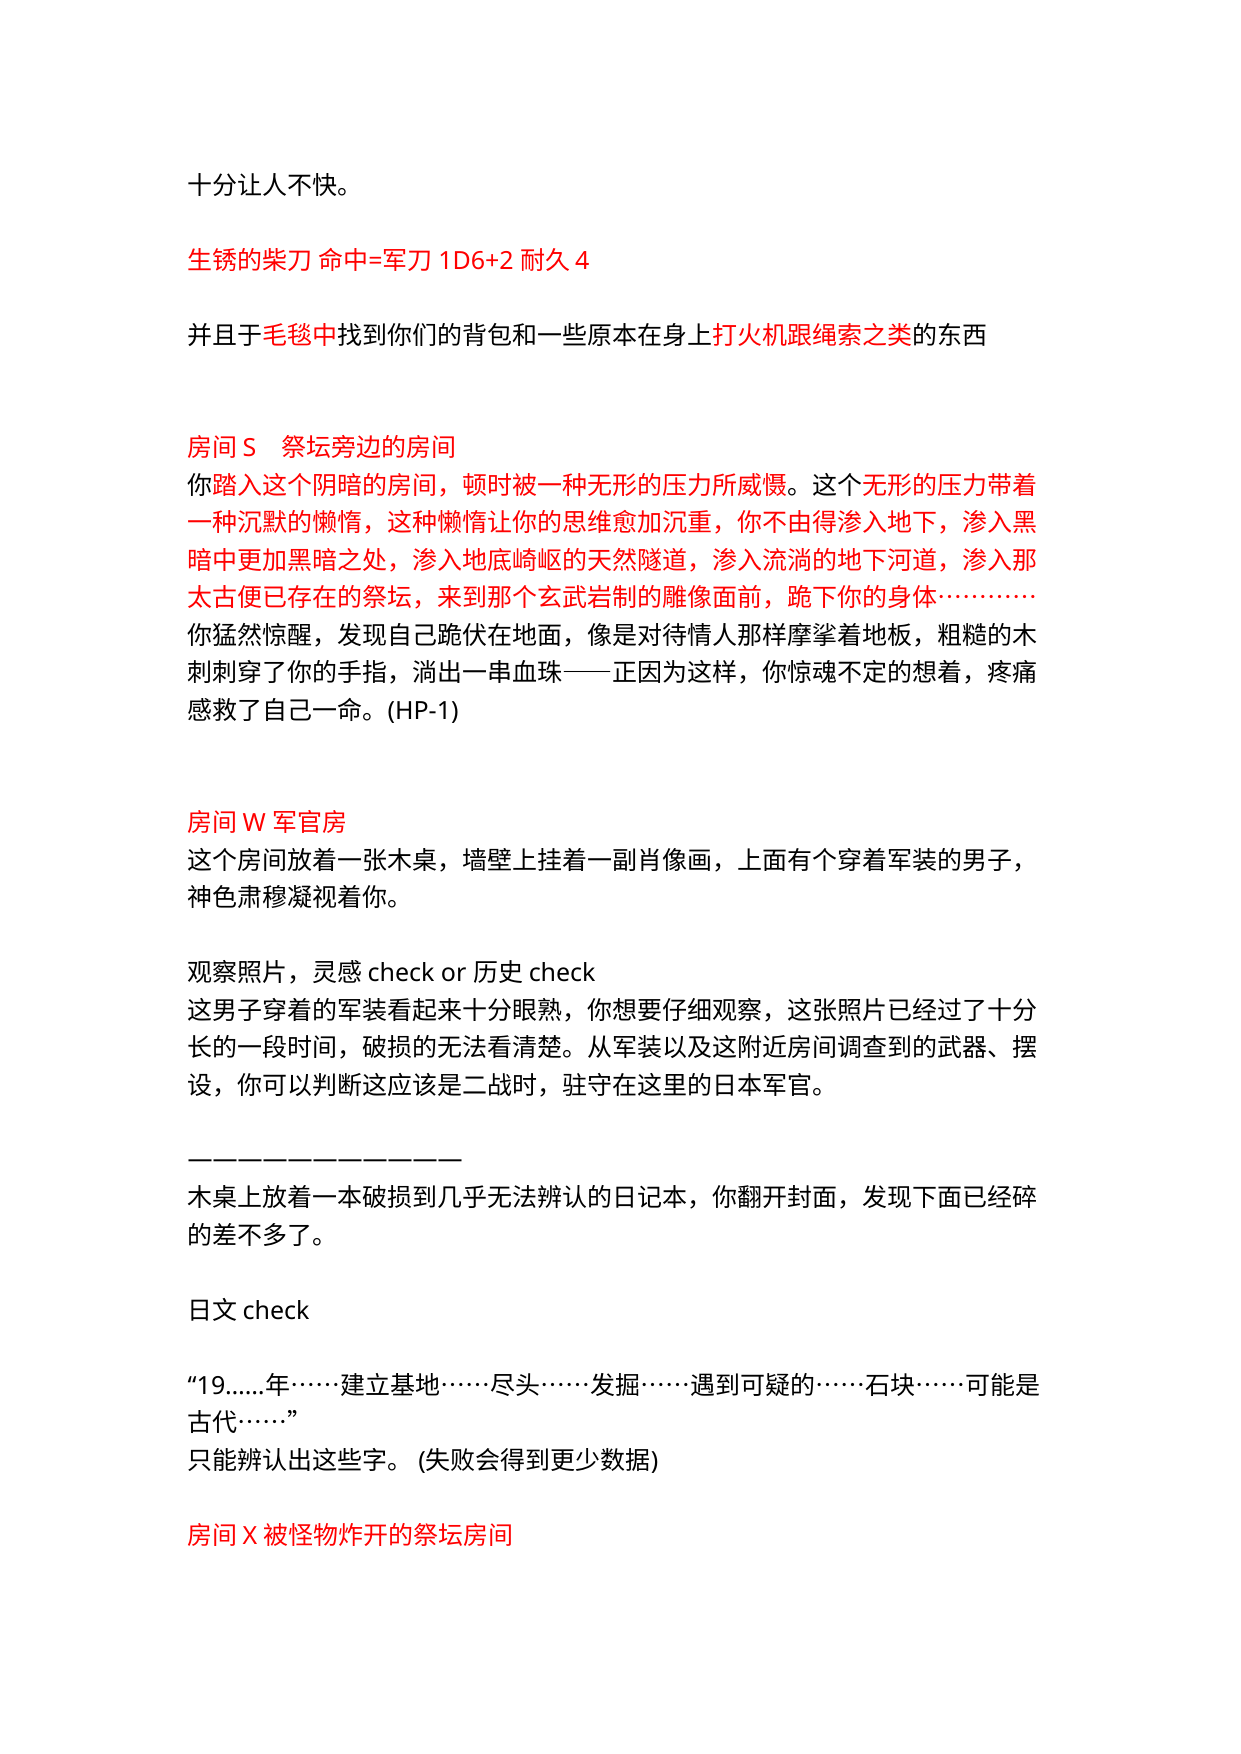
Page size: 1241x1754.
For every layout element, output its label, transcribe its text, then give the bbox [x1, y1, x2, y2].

text 房间X 被怪物炸开的祭坛房间 [187, 1514, 1053, 1552]
text 房间W 军官房 这个房间放着一张木桌，墙壁上挂着一副肖像画，上面有个穿着军装的男子，神色肃穆凝视着你。 观察照片，灵感check or 历史 check 这男子穿着的军装看起来十分眼熟，你想要仔细观察，这张照片已经过了十分长的一段时间，破损的无法看清楚。从军装以及这附近房间调查到的武器、摆设，你可以判断这应该是二战时，驻守在这里的日本军官。 ——————————— 木桌上放着一本破损到几乎无法辨认的日记本，你翻开封面，发现下面已经碎的差不多了。 日文check “19……年……建立基地……尽头……发掘……遇到可疑的……石块……可能是古代……” 只能辨认出这些字。 (失败会得到更少数据) [187, 802, 1053, 1514]
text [187, 164, 1053, 314]
text 房间S 祭坛旁边的房间 [187, 427, 1053, 464]
text 并且于毛毯中找到你们的背包和一些原本在身上打火机跟绳索之类的东西 [187, 314, 1053, 389]
text 你踏入这个阴暗的房间，顿时被一种无形的压力所威慑。这个无形的压力带着一种沉默的懒惰，这种懒惰让你的思维愈加沉重，你不由得渗入地下，渗入黑暗中更加黑暗之处，渗入地底崎岖的天然隧道，渗入流淌的地下河道，渗入那太古便已存在的祭坛，来到那个玄武岩制的雕像面前，跪下你的身体………… 你猛然惊醒，发现自己跪伏在地面，像是对待情人那样摩挲着地板，粗糙的木刺刺穿了你的手指，淌出一串血珠——正因为这样，你惊魂不定的想着，疼痛感救了自己一命。(HP-1) [187, 464, 1053, 764]
